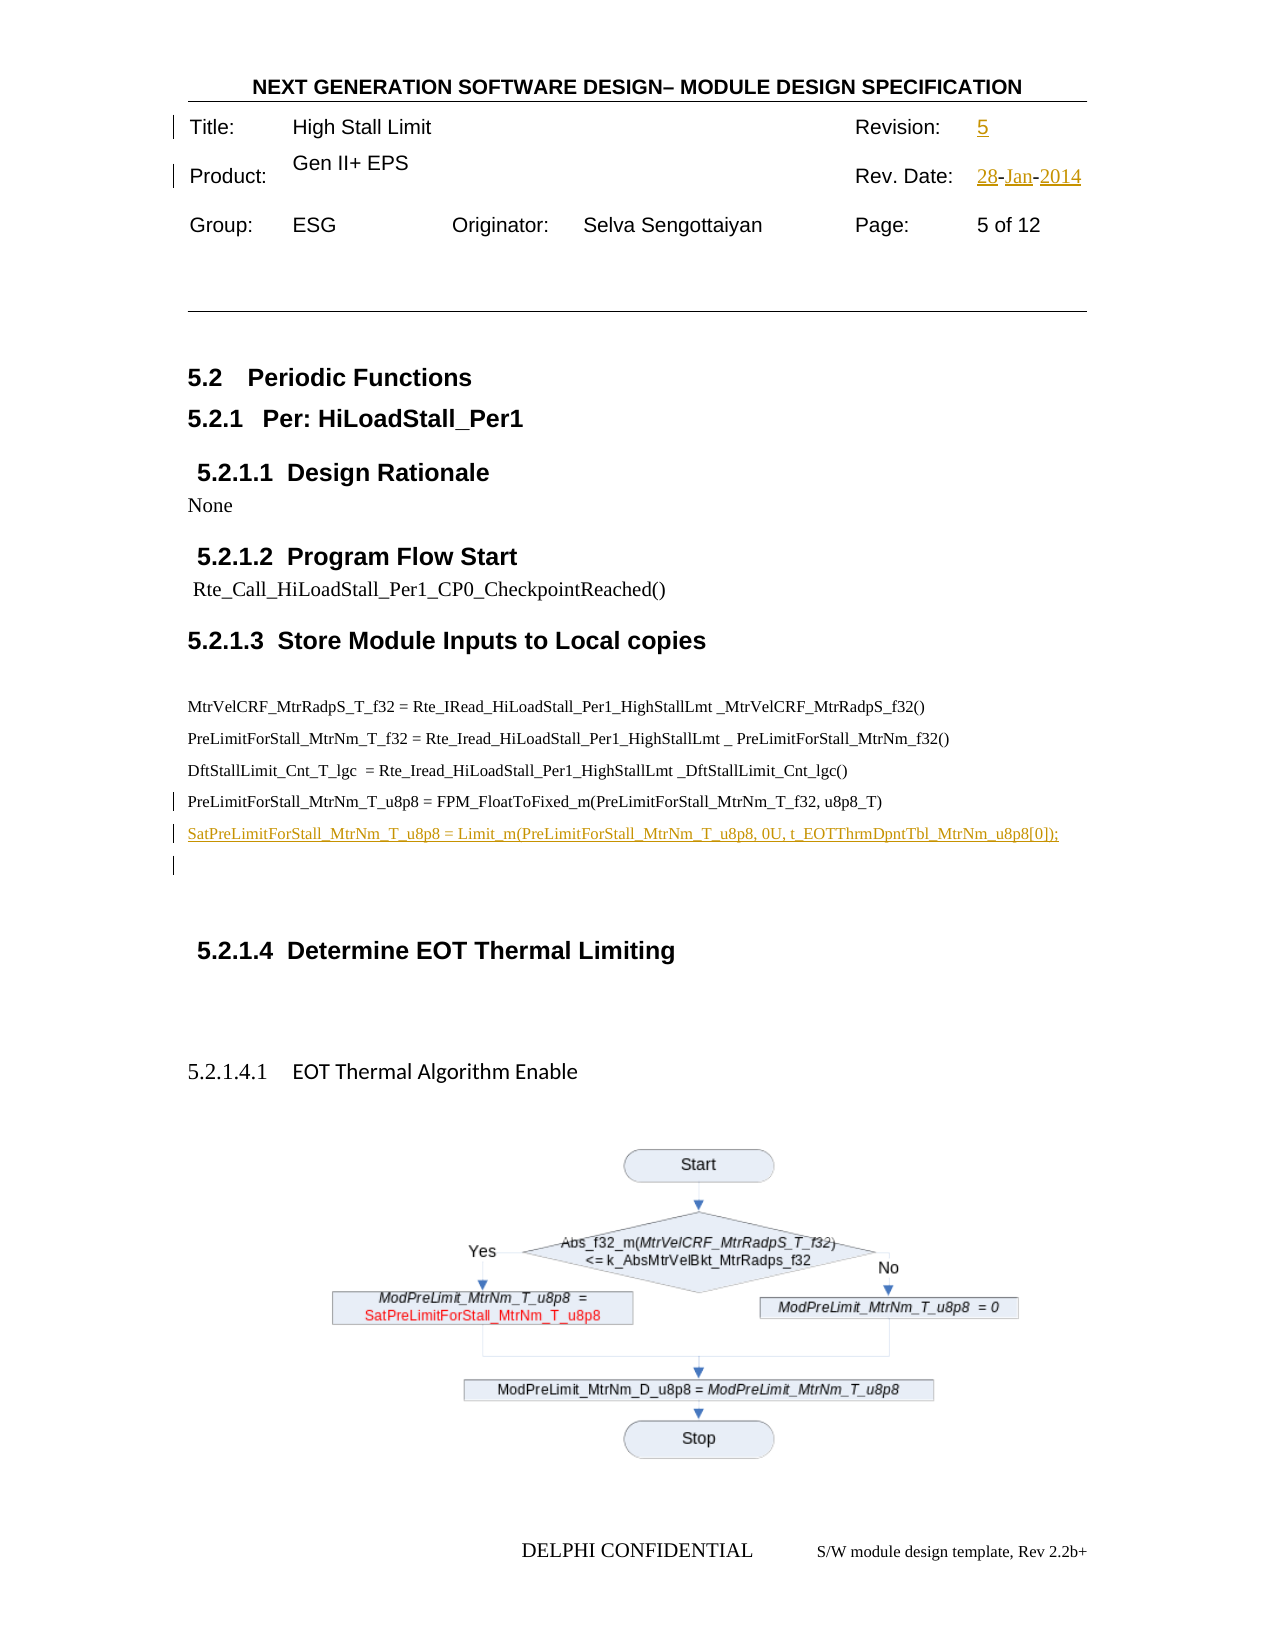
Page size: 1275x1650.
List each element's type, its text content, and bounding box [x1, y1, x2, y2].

subtitle EOT Thermal Algorithm Enable [187, 1057, 1087, 1085]
subtitle Store Module Inputs to Local copies [187, 626, 1087, 654]
text None [187, 493, 1087, 517]
text MtrVelCRF_MtrRadpS_T_f32 = Rte_IRead_HiLoadStall_Per1_HighStallLmt _MtrVelCRF_MtrRadpS_f32() [187, 697, 1087, 716]
text DftStallLimit_Cnt_T_lgc = Rte_Iread_HiLoadStall_Per1_HighStallLmt _DftStallLimit_Cnt_lgc() [187, 761, 1087, 780]
subtitle Program Flow Start [197, 542, 1087, 570]
subtitle Determine EOT Thermal Limiting [197, 936, 1087, 965]
subtitle Design Rationale [197, 458, 1087, 486]
subtitle Periodic Functions [187, 363, 1087, 391]
subtitle Per: HiLoadStall_Per1 [187, 404, 1087, 433]
text PreLimitForStall_MtrNm_T_u8p8 = FPM_FloatToFixed_m(PreLimitForStall_MtrNm_T_f32, u8p8_T) [187, 792, 1087, 811]
text PreLimitForStall_MtrNm_T_f32 = Rte_Iread_HiLoadStall_Per1_HighStallLmt _ PreLimitForStall_MtrNm_f32() [187, 729, 1087, 748]
text Rte_Call_HiLoadStall_Per1_CP0_CheckpointReached() [187, 577, 1087, 601]
